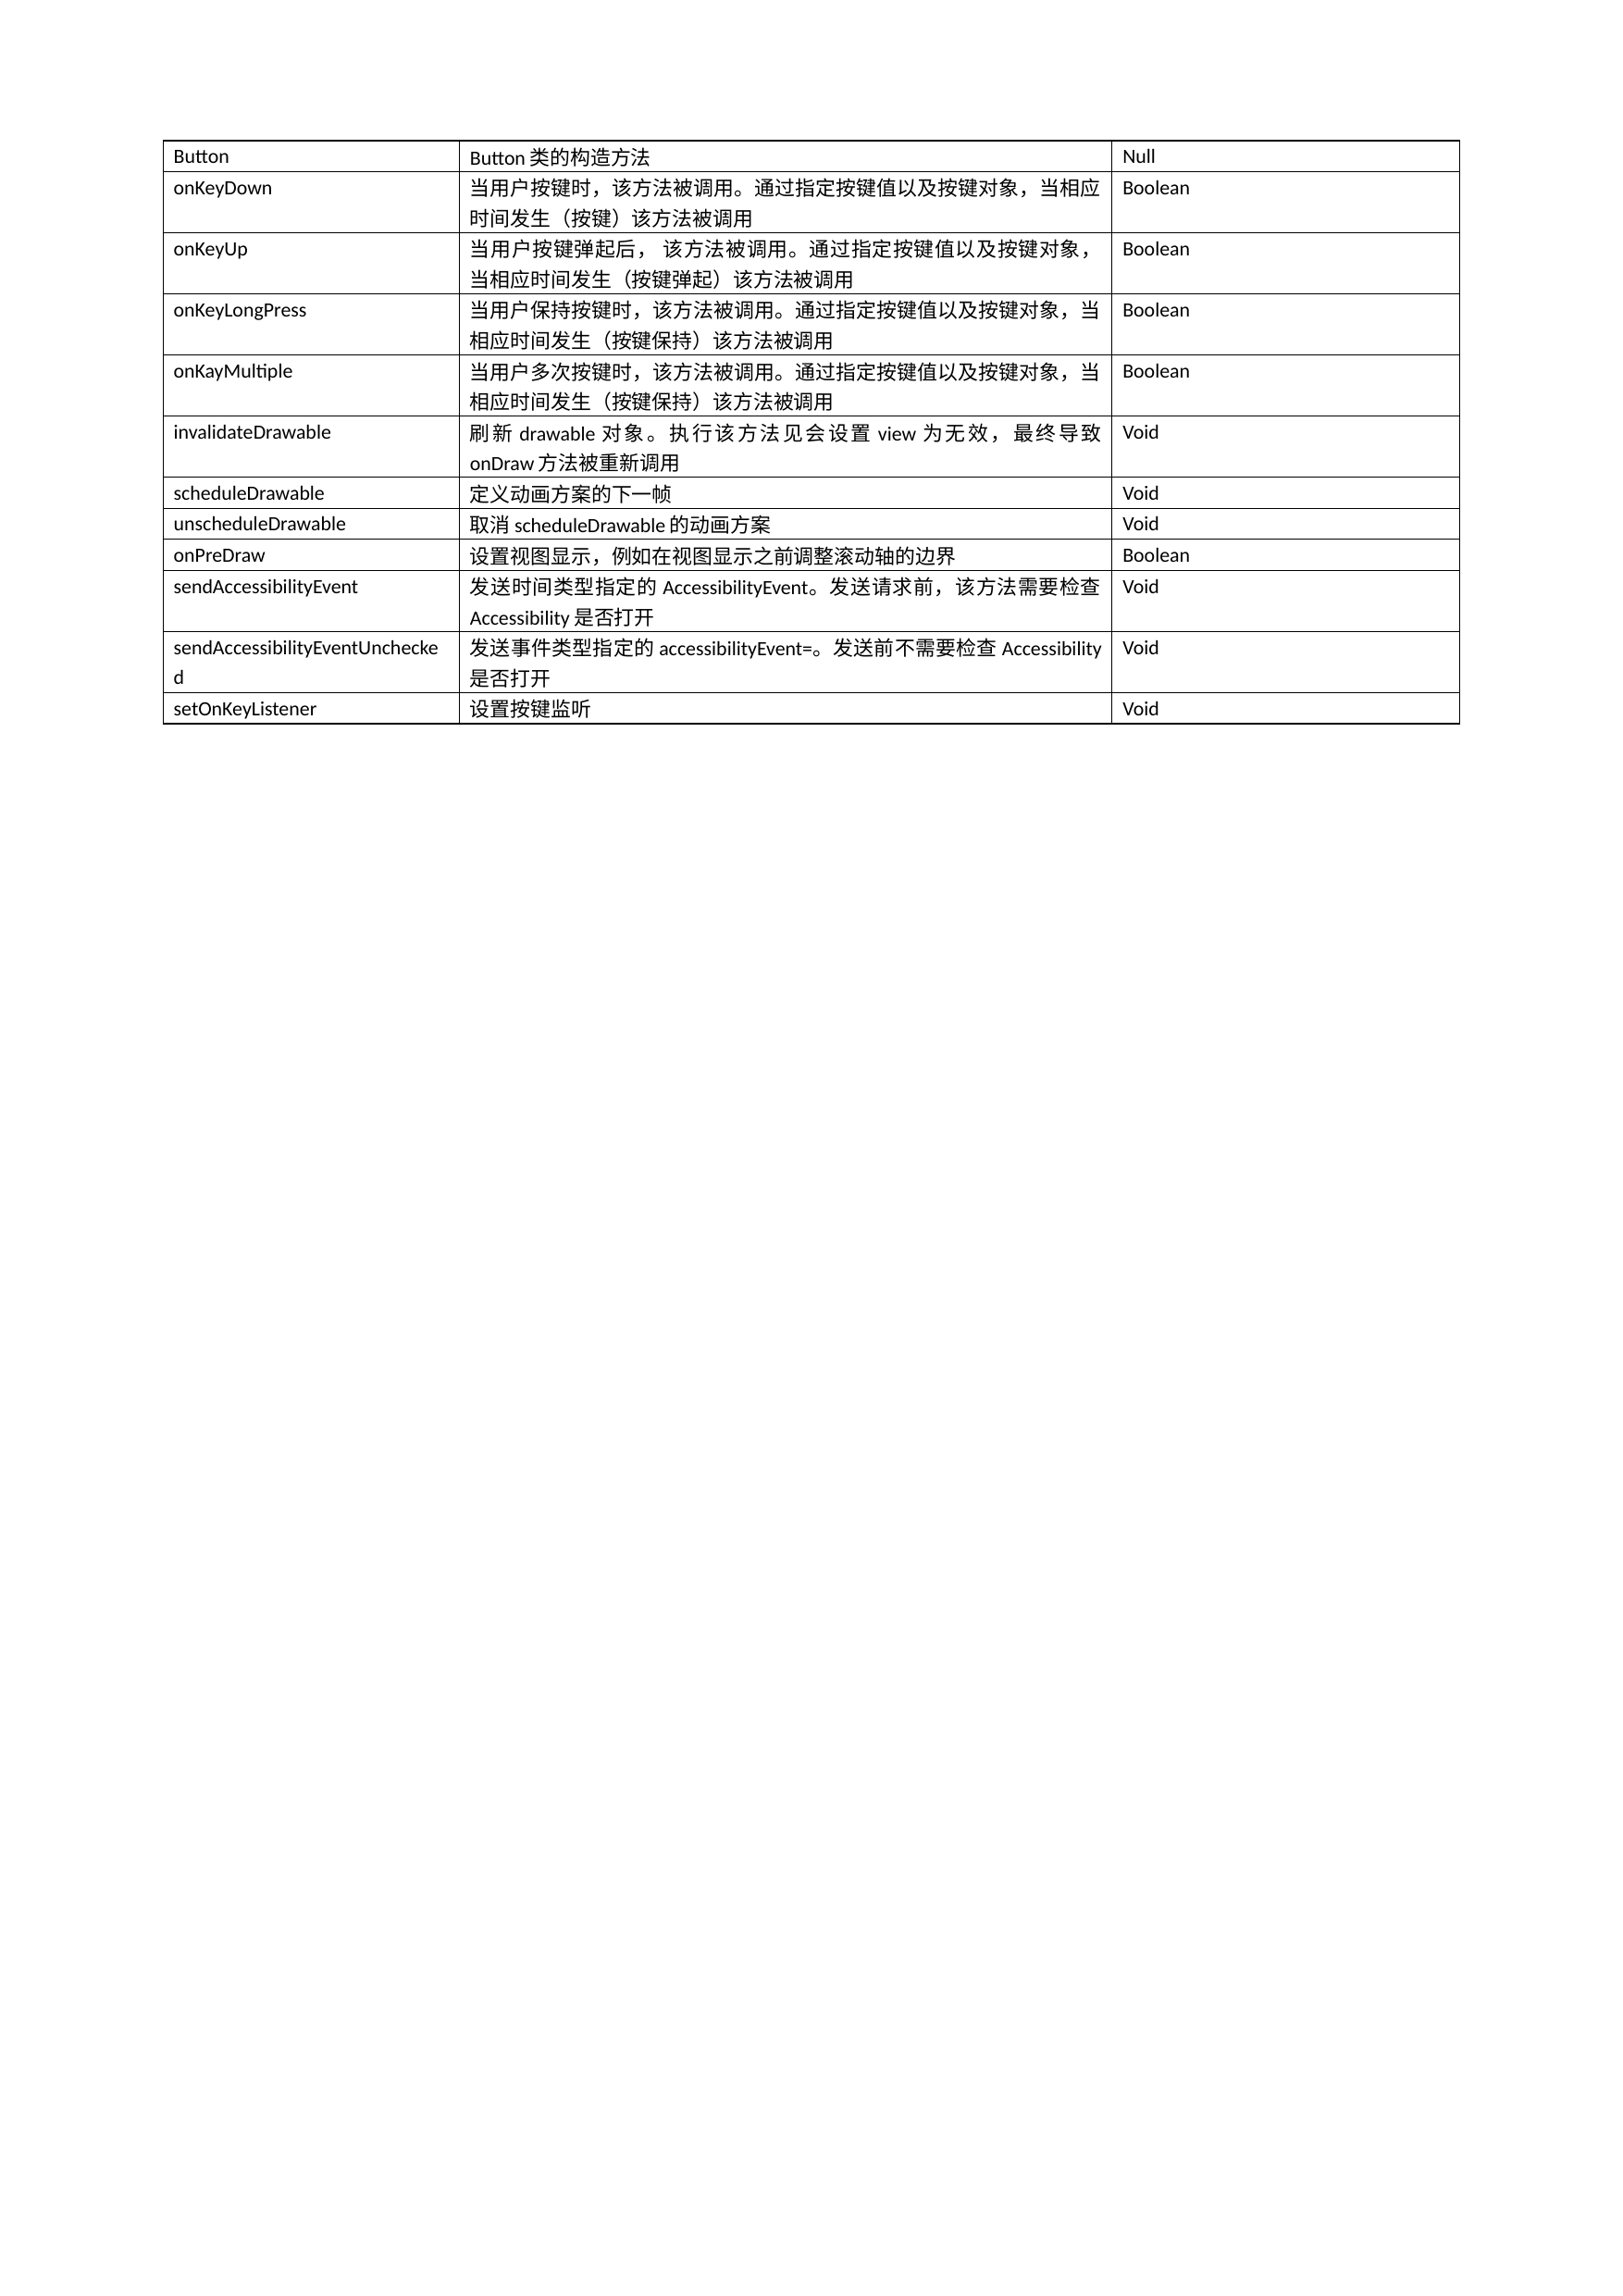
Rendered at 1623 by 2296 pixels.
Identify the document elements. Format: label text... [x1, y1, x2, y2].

table_cell setOnKeyListener [164, 693, 459, 723]
table_cell unscheduleDrawable [164, 509, 459, 539]
table_cell Void [1112, 416, 1459, 477]
table_cell Void [1112, 478, 1459, 508]
table_cell 发送时间类型指定的AccessibilityEvent。发送请求前，该方法需要检查Accessibility是否打开 [460, 571, 1111, 631]
table_header Null [1112, 142, 1459, 171]
table_cell Boolean [1112, 233, 1459, 293]
table_cell 取消scheduleDrawable的动画方案 [460, 509, 1111, 539]
table_cell 当用户按键弹起后， 该方法被调用。通过指定按键值以及按键对象，当相应时间发生（按键弹起）该方法被调用 [460, 233, 1111, 293]
table_cell Boolean [1112, 540, 1459, 570]
table_cell onPreDraw [164, 540, 459, 570]
table_cell 刷新drawable对象。执行该方法见会设置view为无效，最终导致onDraw方法被重新调用 [460, 416, 1111, 477]
table_cell onKeyDown [164, 172, 459, 232]
table_cell 设置按键监听 [460, 693, 1111, 723]
table_cell onKayMultiple [164, 355, 459, 416]
table_cell 当用户多次按键时，该方法被调用。通过指定按键值以及按键对象，当相应时间发生（按键保持）该方法被调用 [460, 355, 1111, 416]
table_cell 当用户保持按键时，该方法被调用。通过指定按键值以及按键对象，当相应时间发生（按键保持）该方法被调用 [460, 294, 1111, 354]
table_cell onKeyUp [164, 233, 459, 293]
table_cell 当用户按键时，该方法被调用。通过指定按键值以及按键对象，当相应时间发生（按键）该方法被调用 [460, 172, 1111, 232]
table_cell sendAccessibilityEventUnchecked [164, 632, 459, 692]
table_header Button [164, 142, 459, 171]
table_cell 发送事件类型指定的accessibilityEvent=。发送前不需要检查Accessibility是否打开 [460, 632, 1111, 692]
table_cell Void [1112, 509, 1459, 539]
table_header Button类的构造方法 [460, 142, 1111, 171]
table_cell Void [1112, 632, 1459, 692]
table_cell onKeyLongPress [164, 294, 459, 354]
table_cell Void [1112, 571, 1459, 631]
table_cell invalidateDrawable [164, 416, 459, 477]
table_cell 定义动画方案的下一帧 [460, 478, 1111, 508]
table_cell Void [1112, 693, 1459, 723]
table_cell sendAccessibilityEvent [164, 571, 459, 631]
table_cell Boolean [1112, 172, 1459, 232]
table_cell 设置视图显示，例如在视图显示之前调整滚动轴的边界 [460, 540, 1111, 570]
table_cell Boolean [1112, 355, 1459, 416]
table_cell Boolean [1112, 294, 1459, 354]
table_cell scheduleDrawable [164, 478, 459, 508]
